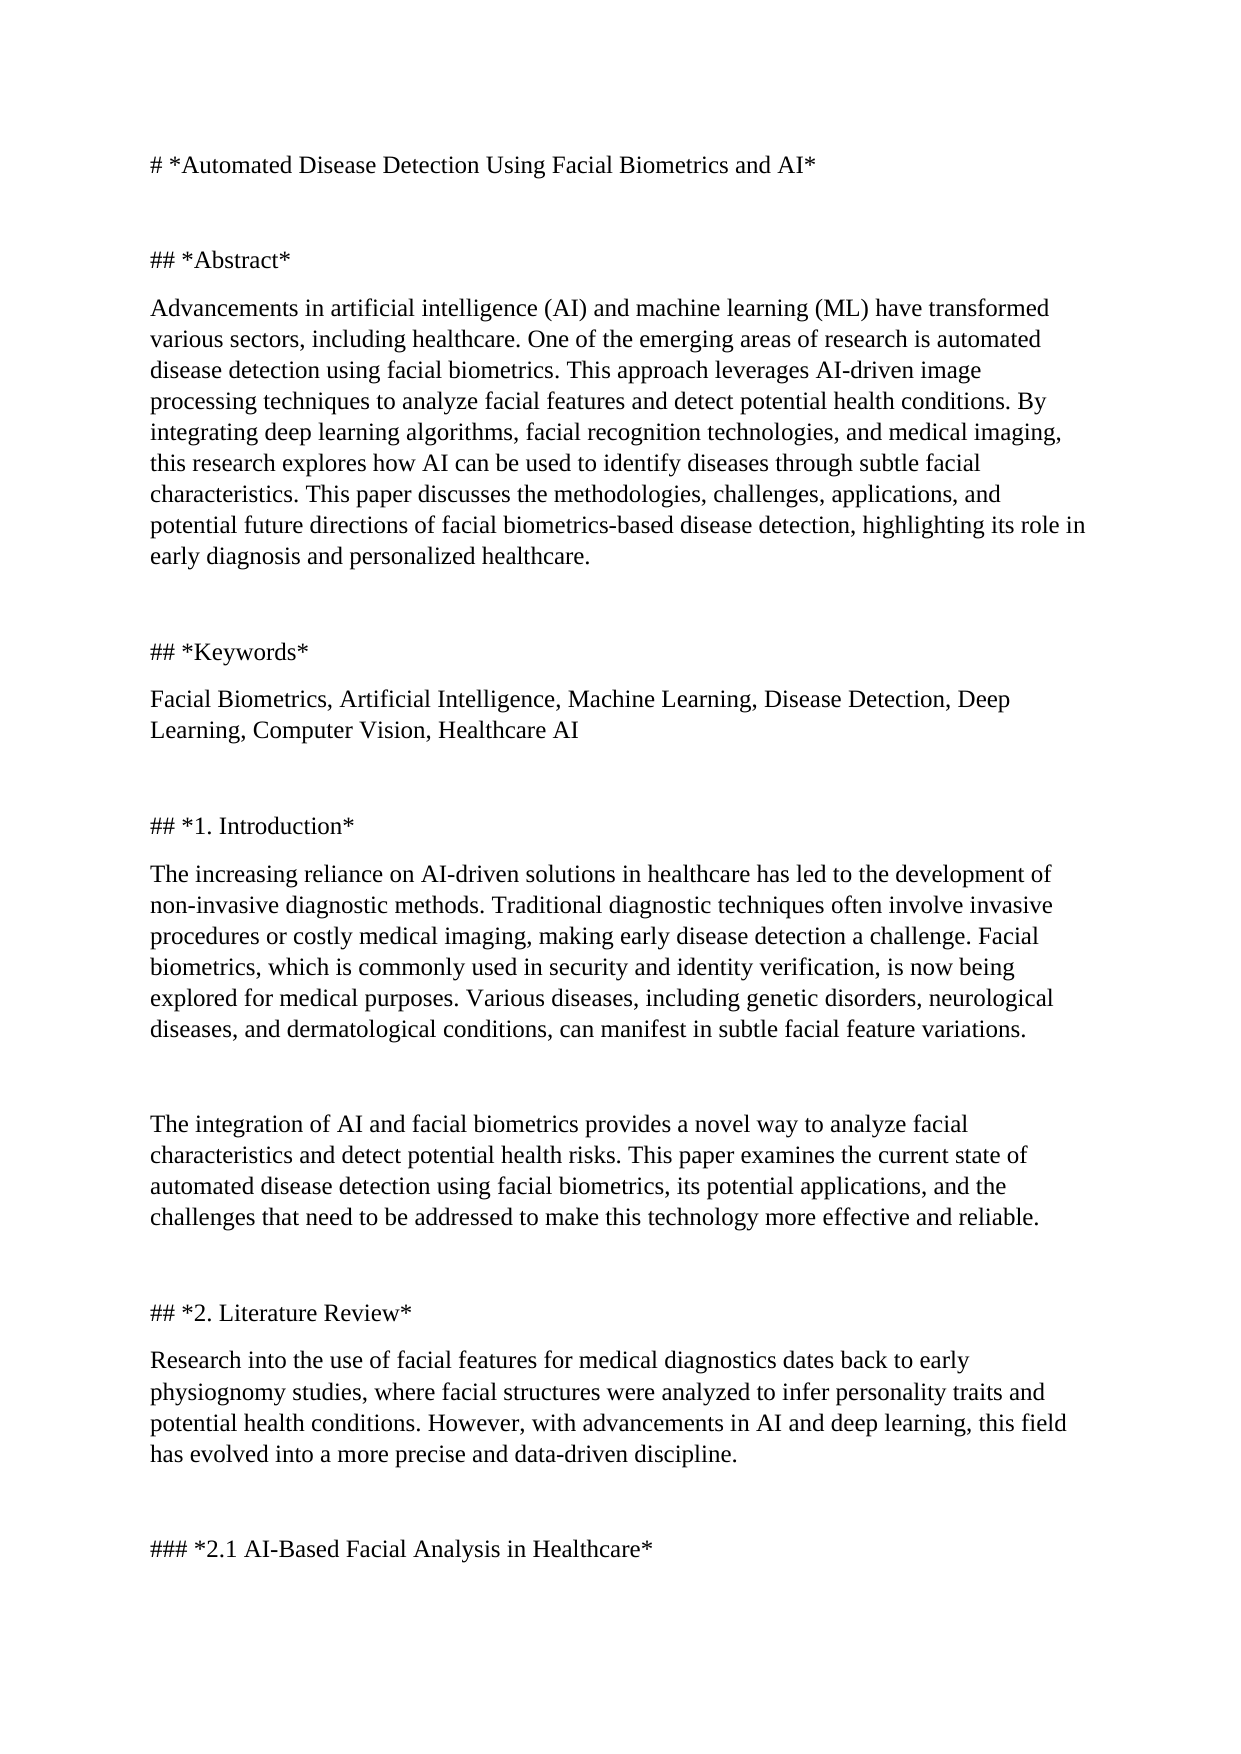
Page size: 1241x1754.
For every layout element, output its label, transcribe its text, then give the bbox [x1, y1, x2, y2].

text ### *2.1 AI-Based Facial Analysis in Healthcare* [150, 1534, 1090, 1563]
text ## *1. Introduction* [150, 811, 1090, 840]
text Facial Biometrics, Artificial Intelligence, Machine Learning, Disease Detection, Deep Learning, Computer Vision, Healthcare AI [150, 684, 1090, 744]
text Advancements in artificial intelligence (AI) and machine learning (ML) have transformed various sectors, including healthcare. One of the emerging areas of research is automated disease detection using facial biometrics. This approach leverages AI-driven image processing techniques to analyze facial features and detect potential health conditions. By integrating deep learning algorithms, facial recognition technologies, and medical imaging, this research explores how AI can be used to identify diseases through subtle facial characteristics. This paper discusses the methodologies, challenges, applications, and potential future directions of facial biometrics-based disease detection, highlighting its role in early diagnosis and personalized healthcare. [150, 293, 1090, 570]
text # *Automated Disease Detection Using Facial Biometrics and AI* [150, 150, 1090, 179]
text The integration of AI and facial biometrics provides a novel way to analyze facial characteristics and detect potential health risks. This paper examines the current state of automated disease detection using facial biometrics, its potential applications, and the challenges that need to be addressed to make this technology more effective and reliable. [150, 1109, 1090, 1231]
text The increasing reliance on AI-driven solutions in healthcare has led to the development of non-invasive diagnostic methods. Traditional diagnostic techniques often involve invasive procedures or costly medical imaging, making early disease detection a challenge. Facial biometrics, which is commonly used in security and identity verification, is now being explored for medical purposes. Various diseases, including genetic disorders, neurological diseases, and dermatological conditions, can manifest in subtle facial feature variations. [150, 859, 1090, 1043]
text ## *Abstract* [150, 245, 1090, 274]
text ## *2. Literature Review* [150, 1298, 1090, 1327]
text Research into the use of facial features for medical diagnostics dates back to early physiognomy studies, where facial structures were analyzed to infer personality traits and potential health conditions. However, with advancements in AI and deep learning, this field has evolved into a more precise and data-driven discipline. [150, 1346, 1090, 1467]
text ## *Keywords* [150, 637, 1090, 666]
